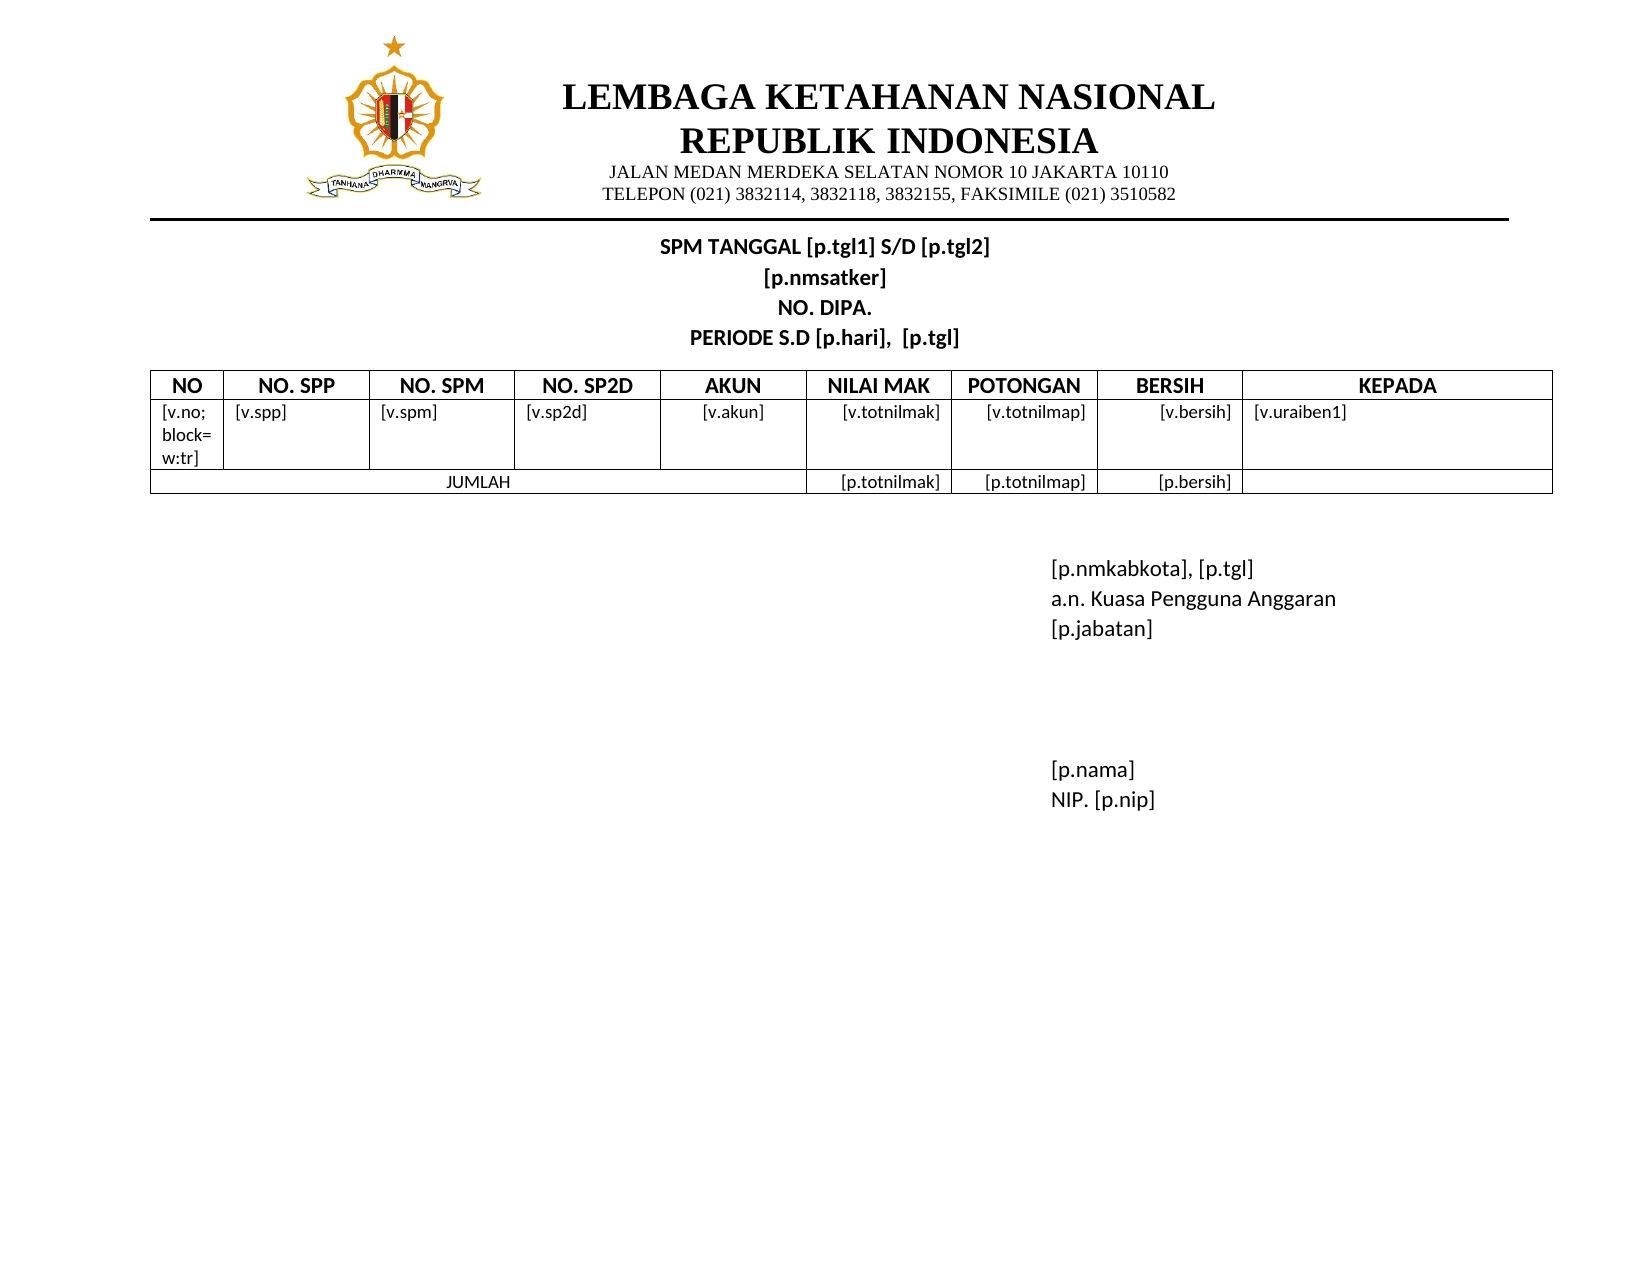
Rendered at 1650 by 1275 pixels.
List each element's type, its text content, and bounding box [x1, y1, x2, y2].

table_cell [v.uraiben1] [1243, 400, 1552, 469]
text NIP. [p.nip] [1051, 785, 1500, 813]
table_header AKUN [661, 371, 806, 399]
table_cell [v.totnilmak] [807, 400, 951, 469]
table_header BERSIH [1098, 371, 1242, 399]
table_cell [v.totnilmap] [952, 400, 1097, 469]
table_header NO. SP2D [515, 371, 660, 399]
table_cell [v.sp2d] [515, 400, 660, 469]
table_cell [v.bersih] [1098, 400, 1242, 469]
table_cell [p.totnilmak] [807, 470, 951, 493]
table_cell [v.akun] [661, 400, 806, 469]
table_header NO [151, 371, 223, 399]
text [p.nama] [1051, 755, 1500, 783]
table_header POTONGAN [952, 371, 1097, 399]
table_header NO. SPP [224, 371, 369, 399]
text NO. DIPA. [150, 293, 1500, 321]
table_cell [v.spm] [370, 400, 514, 469]
text a.n. Kuasa Pengguna Anggaran [1051, 584, 1500, 612]
text SPM TANGGAL [p.tgl1] S/D [p.tgl2] [150, 232, 1500, 260]
table_cell [p.totnilmap] [952, 470, 1097, 493]
table_cell [v.spp] [224, 400, 369, 469]
table_header NILAI MAK [807, 371, 951, 399]
table_cell [p.bersih] [1098, 470, 1242, 493]
table_cell [v.no; block=w:tr] [151, 400, 223, 469]
table_header KEPADA [1243, 371, 1552, 399]
text PERIODE S.D [p.hari], [p.tgl] [150, 323, 1500, 351]
text [p.jabatan] [1051, 614, 1500, 643]
table_header NO. SPM [370, 371, 514, 399]
table_cell JUMLAH [151, 470, 806, 493]
text [p.nmkabkota], [p.tgl] [1051, 554, 1500, 582]
picture [306, 36, 482, 205]
text [p.nmsatker] [150, 263, 1500, 291]
table_cell [1243, 470, 1552, 493]
